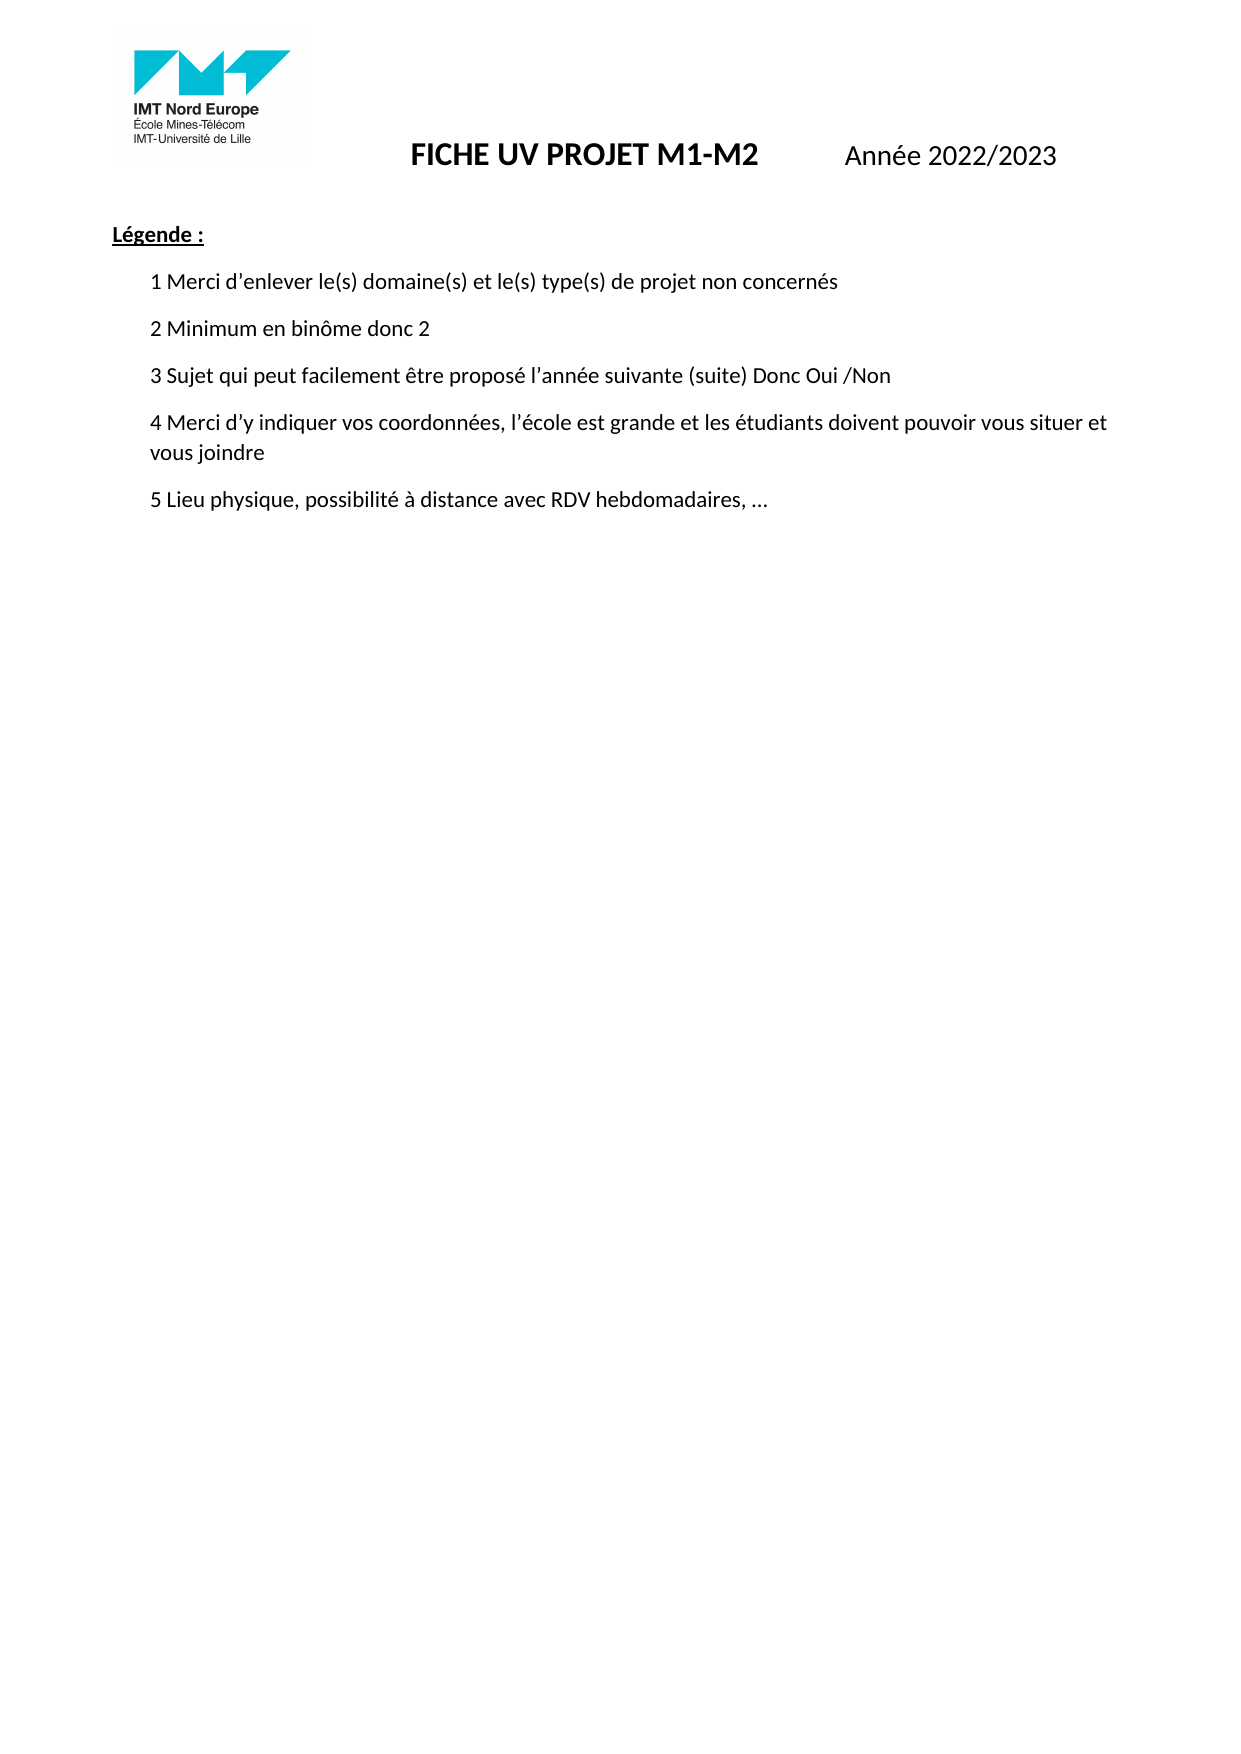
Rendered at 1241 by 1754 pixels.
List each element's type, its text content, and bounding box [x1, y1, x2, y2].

text 5 Lieu physique, possibilité à distance avec RDV hebdomadaires, … [150, 485, 1128, 513]
picture [112, 29, 313, 165]
text 2 Minimum en binôme donc 2 [150, 314, 1128, 342]
text 3 Sujet qui peut facilement être proposé l’année suivante (suite) Donc Oui /Non [150, 361, 1128, 389]
text 1 Merci d’enlever le(s) domaine(s) et le(s) type(s) de projet non concernés [150, 267, 1128, 295]
text Légende : [112, 220, 1128, 248]
text 4 Merci d’y indiquer vos coordonnées, l’école est grande et les étudiants doivent pouvoir vous situer et vous joindre [150, 408, 1128, 466]
